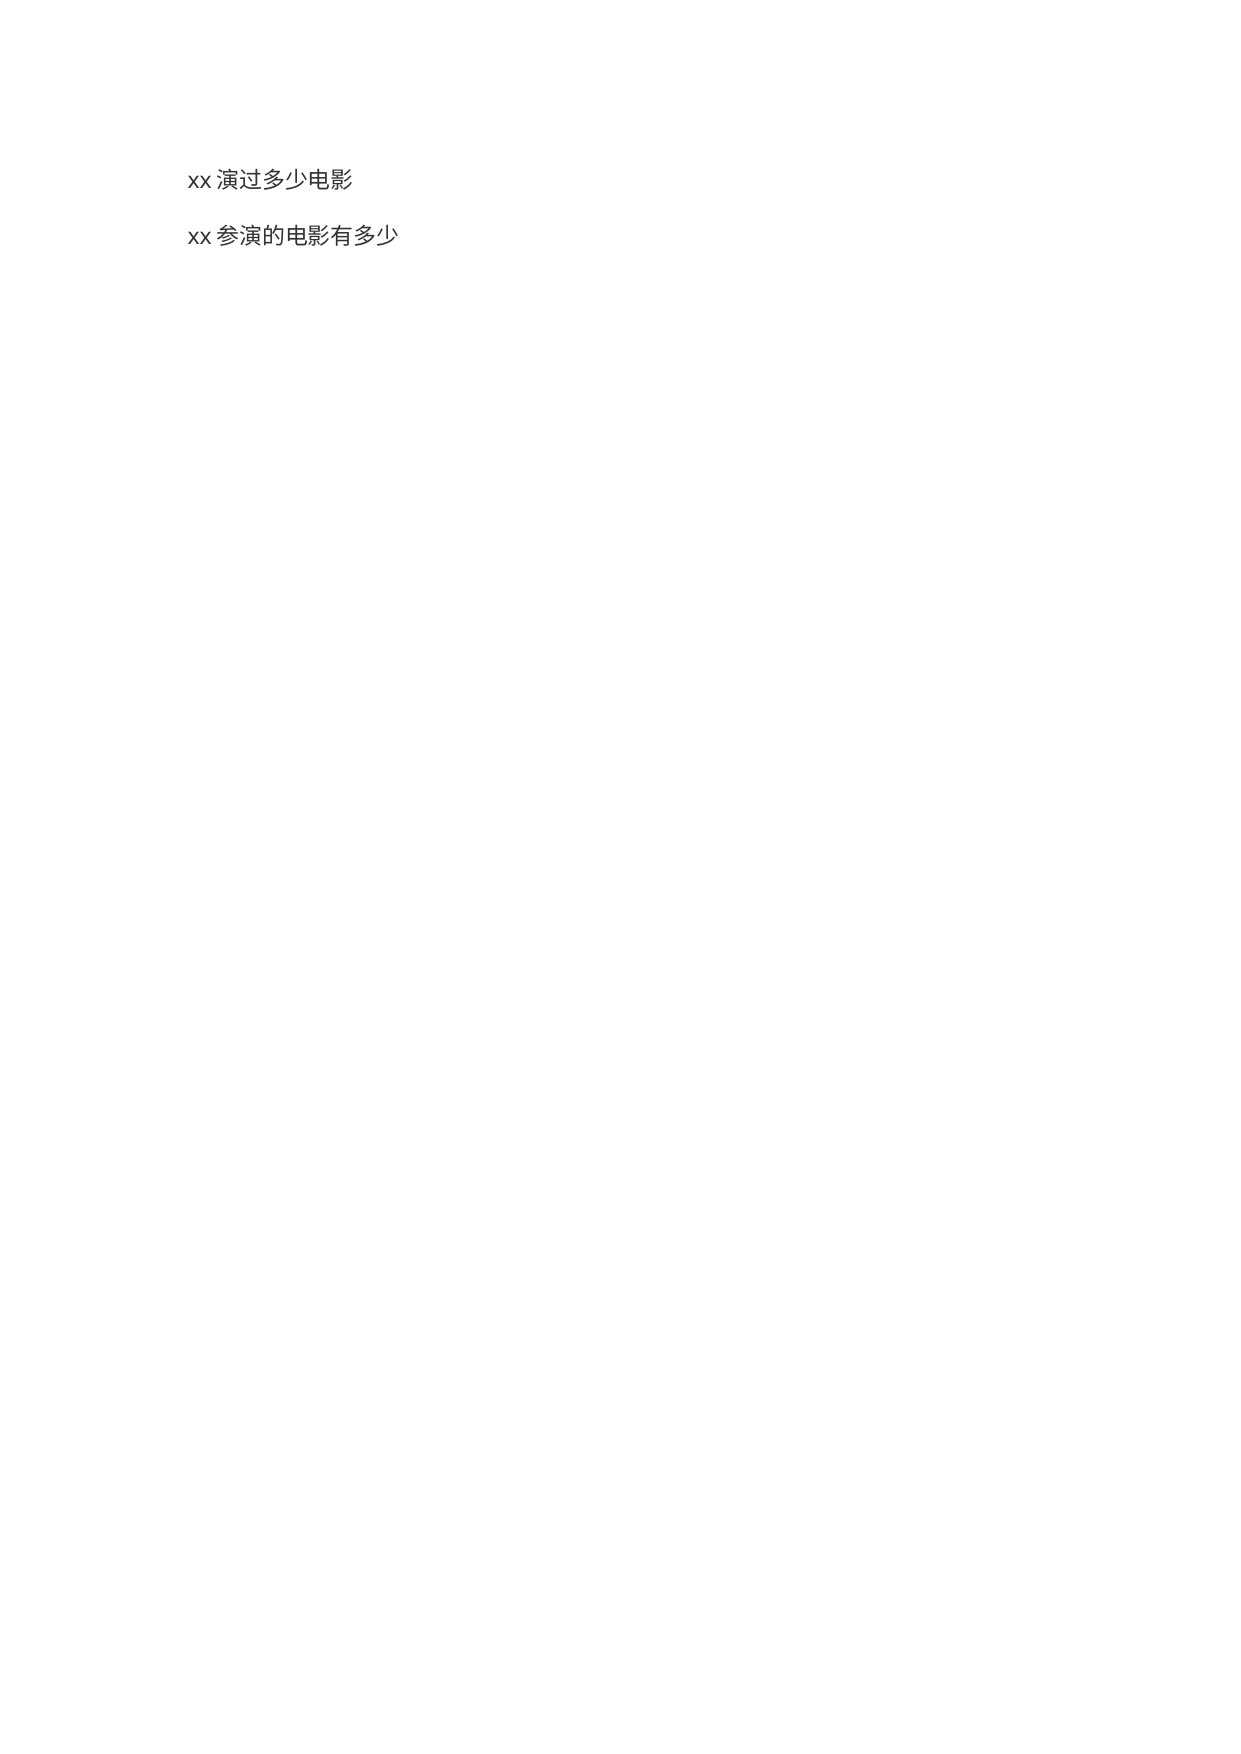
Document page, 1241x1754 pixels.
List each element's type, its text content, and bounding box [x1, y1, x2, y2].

text xx演过多少电影 [187, 162, 1053, 195]
text xx参演的电影有多少 [187, 218, 1053, 251]
